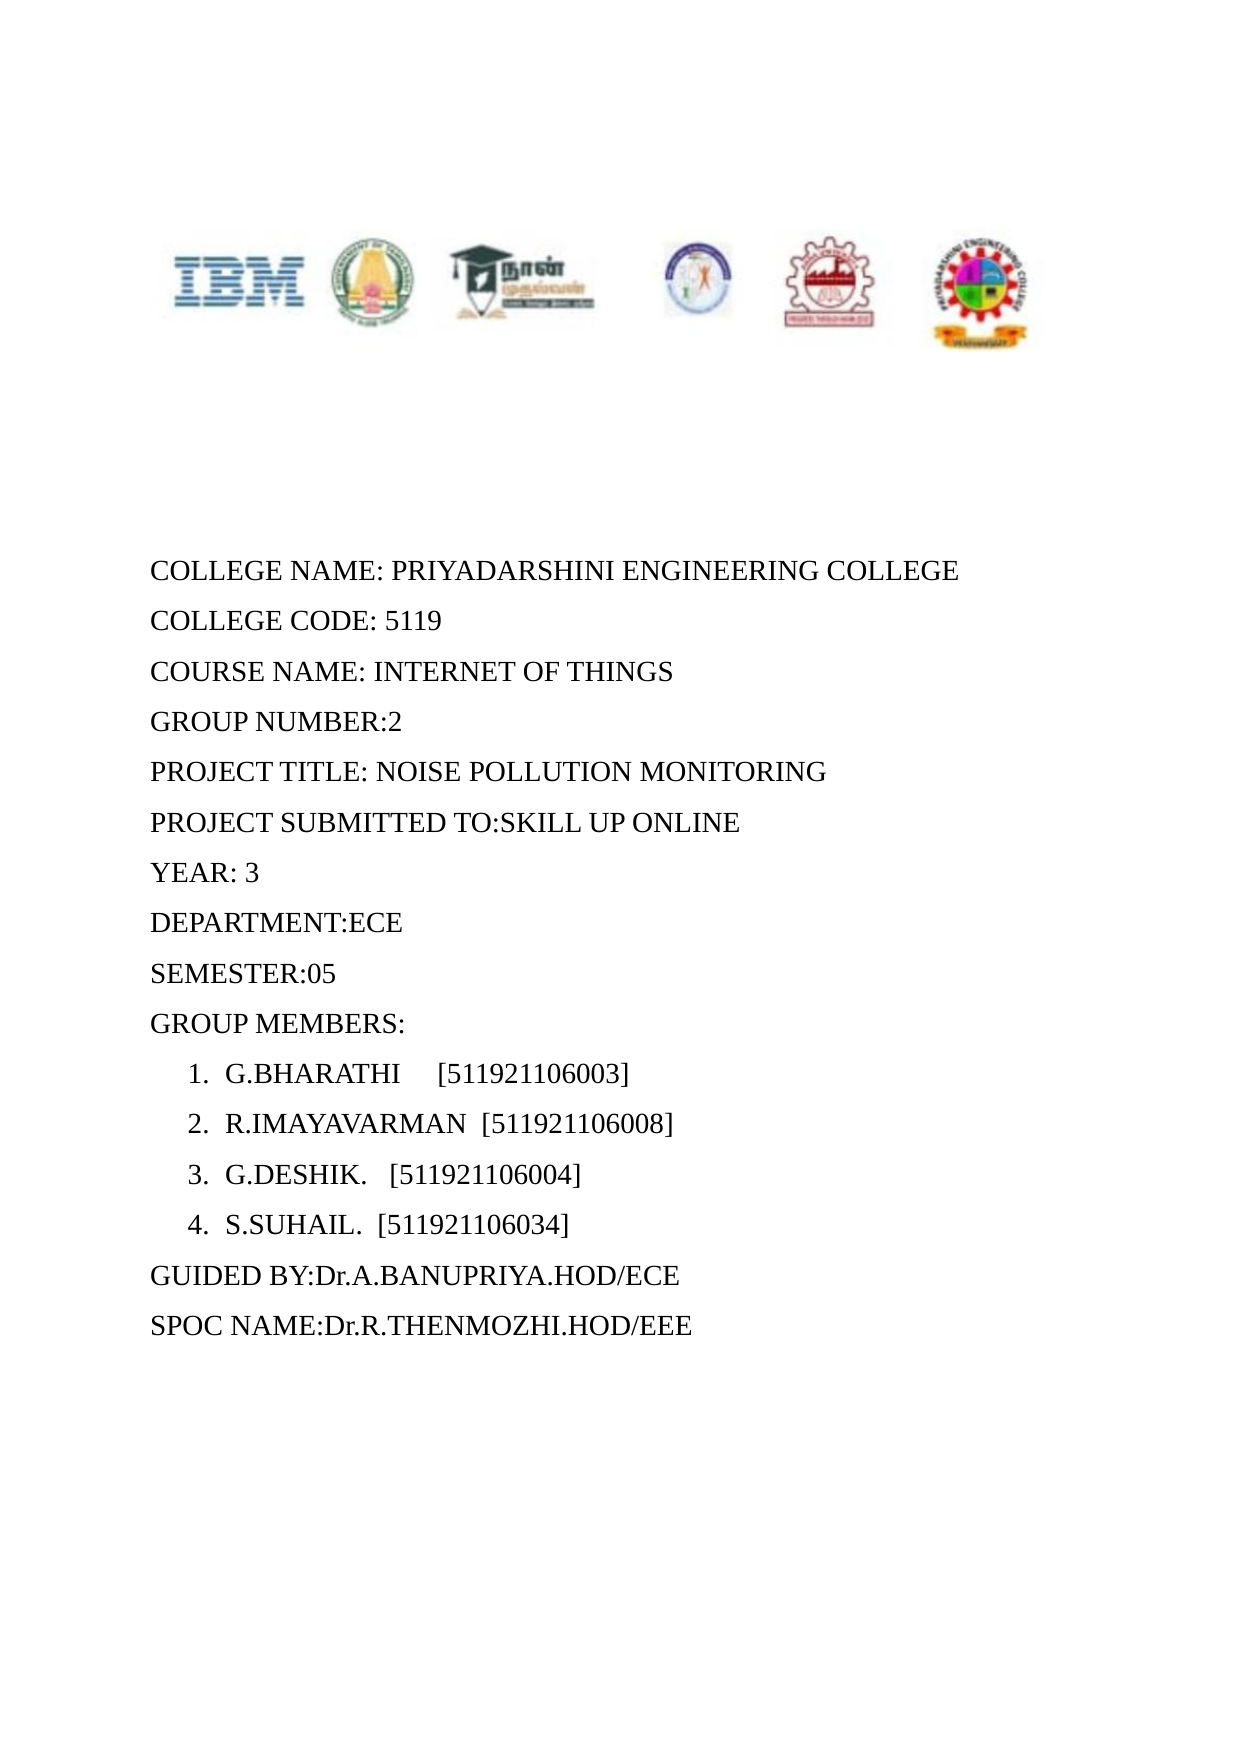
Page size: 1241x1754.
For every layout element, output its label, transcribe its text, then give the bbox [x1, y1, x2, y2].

text PROJECT TITLE: NOISE POLLUTION MONITORING [150, 754, 1090, 788]
text COLLEGE CODE: 5119 [150, 603, 1090, 637]
text SEMESTER:05 GROUP MEMBERS: [150, 956, 1090, 1039]
list G.DESHIK. [511921106004] [187, 1157, 1090, 1191]
text COURSE NAME: INTERNET OF THINGS GROUP NUMBER:2 [150, 654, 1090, 738]
text GUIDED BY:Dr.A.BANUPRIYA.HOD/ECE [150, 1258, 1090, 1291]
text COLLEGE NAME: PRIYADARSHINI ENGINEERING COLLEGE [150, 553, 1090, 587]
text YEAR: 3 [150, 855, 1090, 889]
list S.SUHAIL. [511921106034] [187, 1207, 1090, 1241]
picture [150, 196, 1091, 352]
list G.BHARATHI [511921106003] [187, 1056, 1090, 1090]
text PROJECT SUBMITTED TO:SKILL UP ONLINE [150, 805, 1090, 838]
text DEPARTMENT:ECE [150, 905, 1090, 939]
list R.IMAYAVARMAN [511921106008] [187, 1107, 1090, 1140]
text SPOC NAME:Dr.R.THENMOZHI.HOD/EEE [150, 1308, 1090, 1341]
